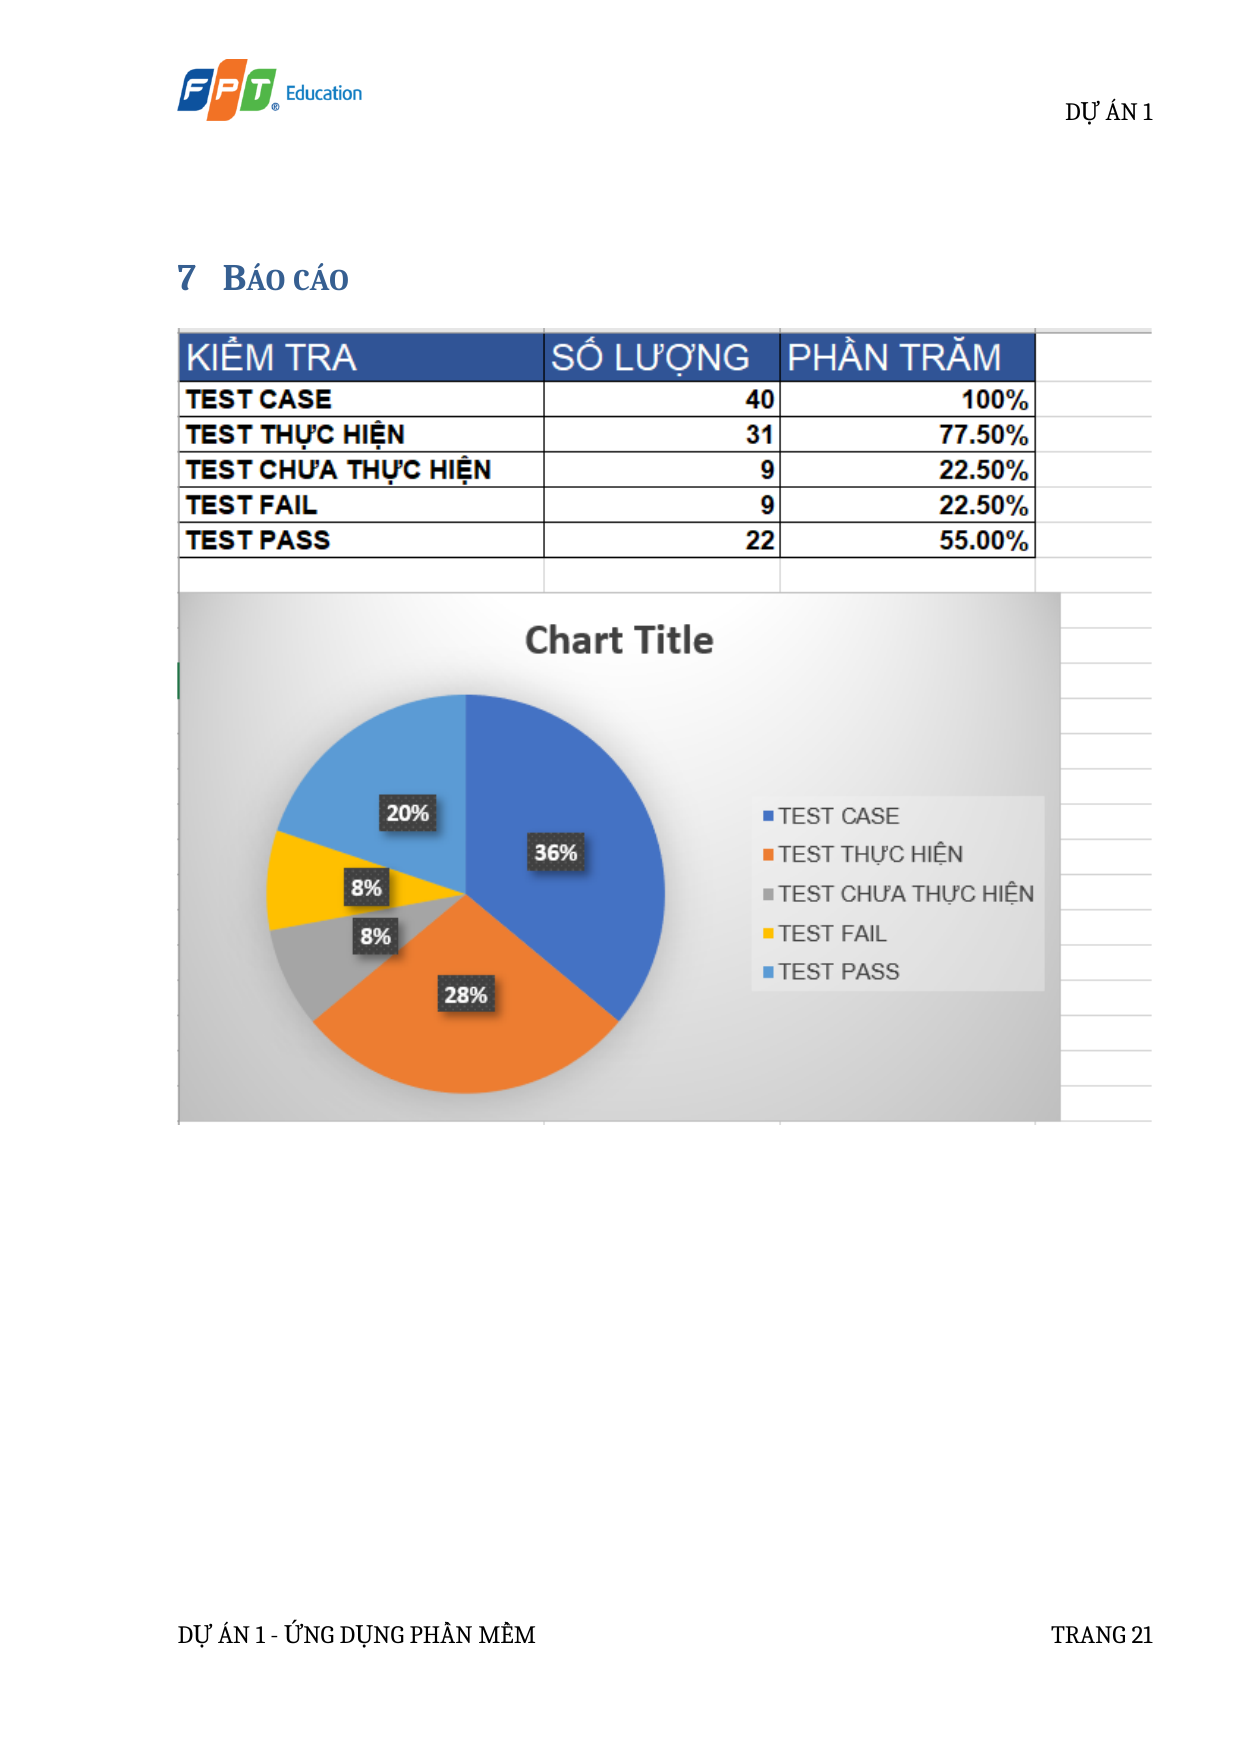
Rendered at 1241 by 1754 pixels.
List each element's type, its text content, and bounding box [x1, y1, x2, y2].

picture [177, 328, 1152, 1125]
subtitle Báo cáo [177, 257, 1152, 300]
picture [177, 59, 364, 121]
